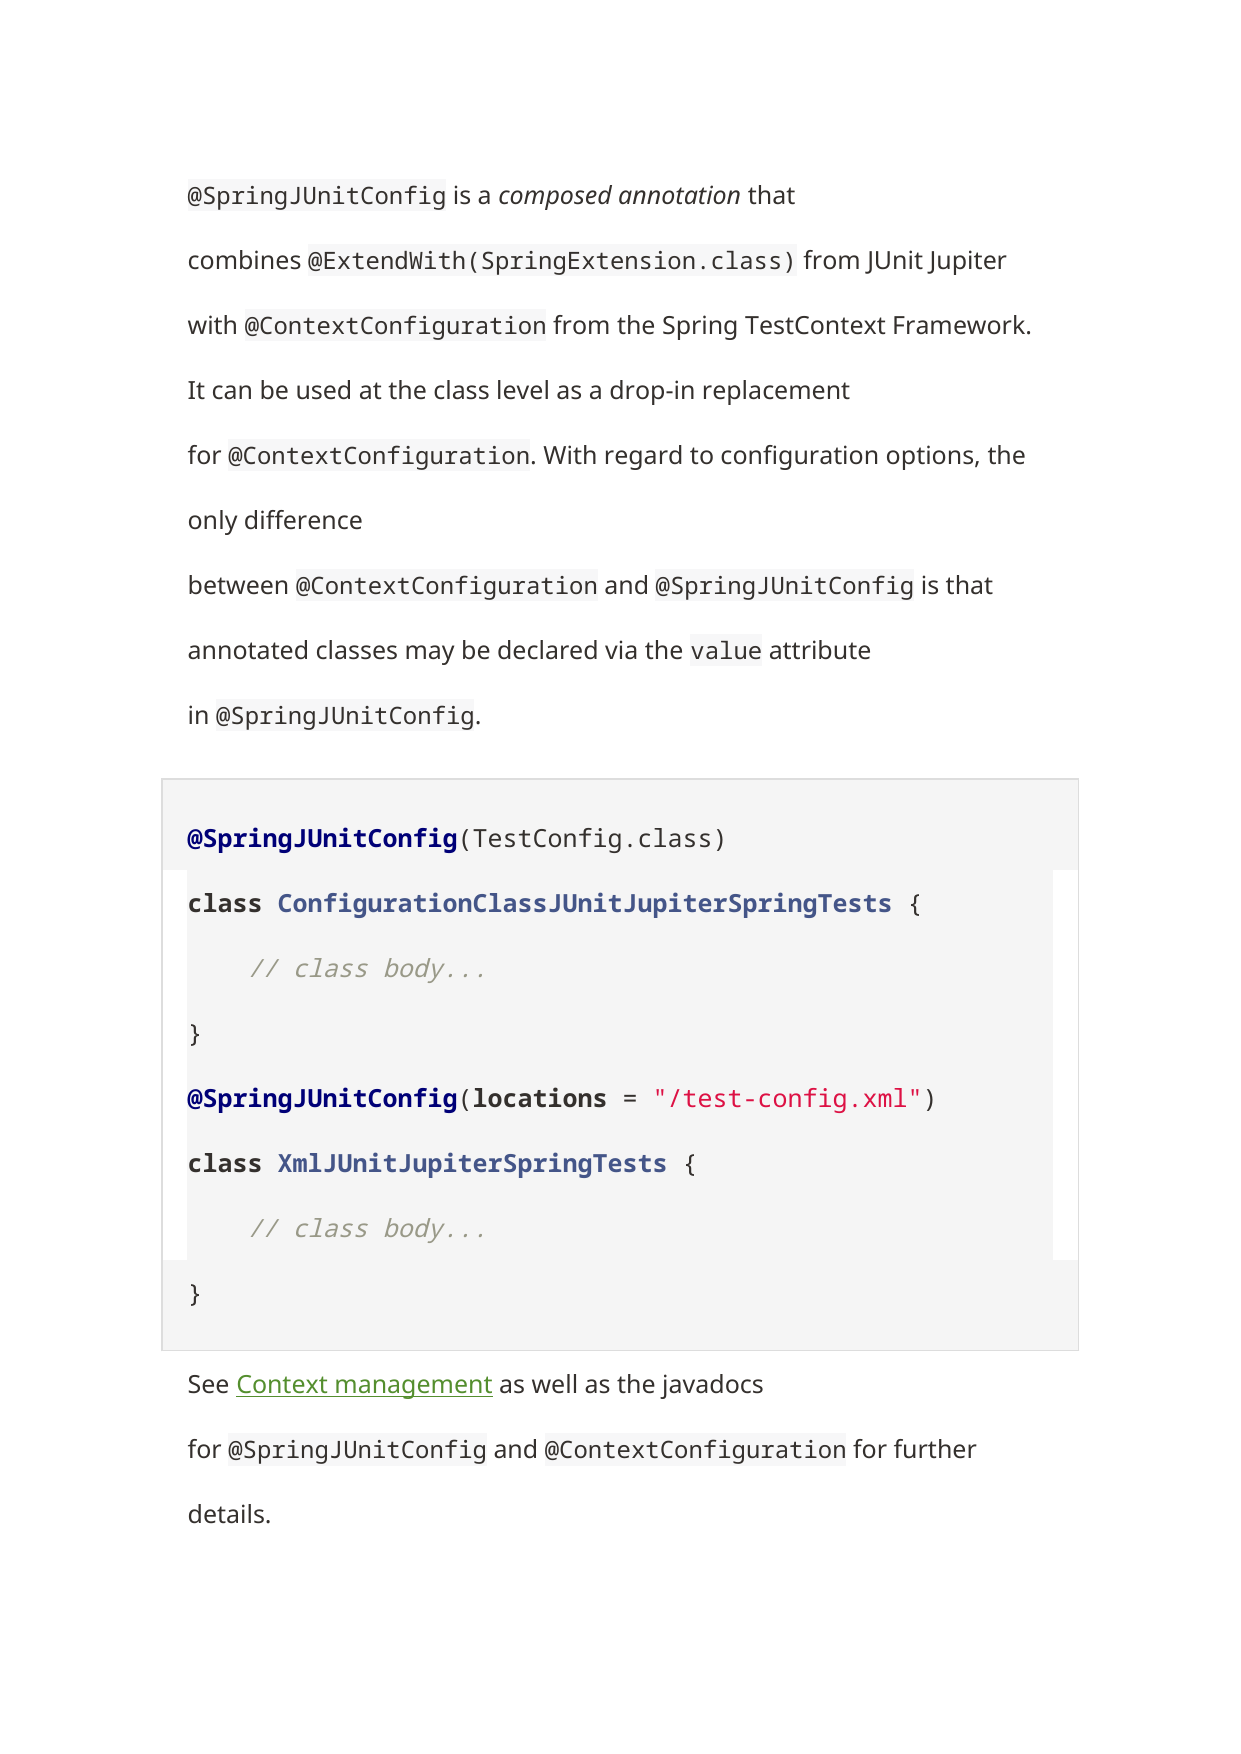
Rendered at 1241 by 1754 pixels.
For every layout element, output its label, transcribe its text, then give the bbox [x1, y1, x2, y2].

text class ConfigurationClassJUnitJupiterSpringTests { [187, 870, 1053, 935]
text } [187, 1000, 1053, 1065]
text @SpringJUnitConfig(TestConfig.class) [163, 780, 1078, 870]
text See Context management as well as the javadocs for @SpringJUnitConfig and @ContextConfiguration for further details. [187, 1351, 1053, 1546]
text @SpringJUnitConfig(locations = "/test-config.xml") [187, 1065, 1053, 1130]
text @SpringJUnitConfig is a composed annotation that combines @ExtendWith(SpringExtension.class) from JUnit Jupiter with @ContextConfiguration from the Spring TestContext Framework. It can be used at the class level as a drop-in replacement for @ContextConfiguration. With regard to configuration options, the only difference between @ContextConfiguration and @SpringJUnitConfig is that annotated classes may be declared via the value attribute in @SpringJUnitConfig. [187, 162, 1053, 747]
text } [163, 1233, 1078, 1350]
text // class body... [187, 1195, 1053, 1233]
text // class body... [187, 935, 1053, 1000]
text class XmlJUnitJupiterSpringTests { [187, 1130, 1053, 1195]
